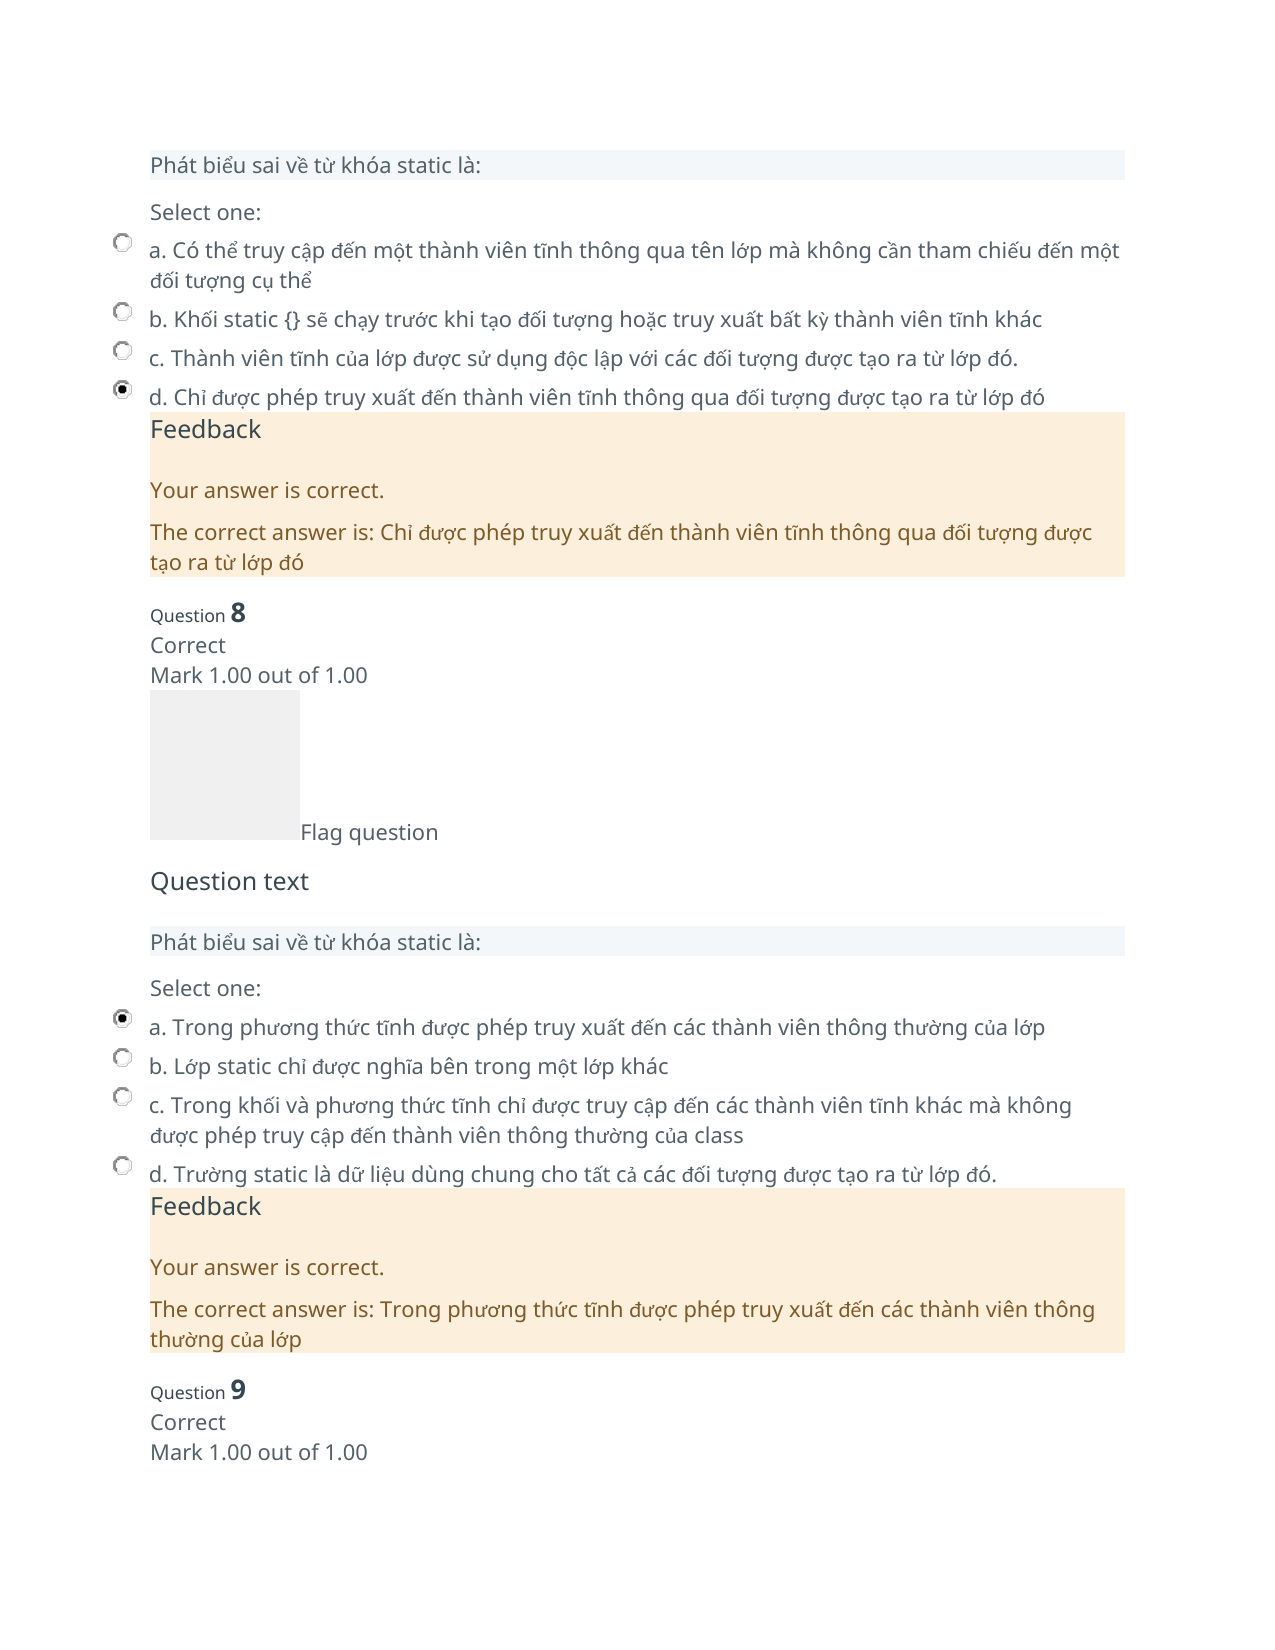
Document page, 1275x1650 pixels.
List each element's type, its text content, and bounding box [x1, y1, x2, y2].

text Feedback [150, 1188, 1125, 1222]
text Feedback [150, 412, 1125, 446]
text c. Thành viên tĩnh của lớp được sử dụng độc lập với các đối tượng được tạo ra từ lớp đó. [111, 334, 1125, 373]
text Select one: [150, 196, 1125, 226]
text Mark 1.00 out of 1.00 [150, 1437, 1125, 1467]
text b. Lớp static chỉ được nghĩa bên trong một lớp khác [111, 1042, 1125, 1081]
text Question 9 [150, 1370, 1125, 1407]
text Your answer is correct. [150, 475, 1125, 505]
text The correct answer is: Chỉ được phép truy xuất đến thành viên tĩnh thông qua đối tượng được tạo ra từ lớp đó [150, 517, 1125, 577]
text d. Chỉ được phép truy xuất đến thành viên tĩnh thông qua đối tượng được tạo ra từ lớp đó [111, 373, 1125, 412]
text a. Trong phương thức tĩnh được phép truy xuất đến các thành viên thông thường của lớp [111, 1003, 1125, 1042]
text Mark 1.00 out of 1.00 [150, 660, 1125, 690]
text Flag question [150, 690, 1125, 847]
text Correct [150, 631, 1125, 660]
text d. Trường static là dữ liệu dùng chung cho tất cả các đối tượng được tạo ra từ lớp đó. [111, 1149, 1125, 1188]
text Phát biểu sai về từ khóa static là: [150, 926, 1125, 956]
text Phát biểu sai về từ khóa static là: [150, 150, 1125, 180]
text Correct [150, 1407, 1125, 1437]
text b. Khối static {} sẽ chạy trước khi tạo đối tượng hoặc truy xuất bất kỳ thành viên tĩnh khác [111, 295, 1125, 334]
text Select one: [150, 973, 1125, 1003]
text a. Có thể truy cập đến một thành viên tĩnh thông qua tên lớp mà không cần tham chiếu đến một đối tượng cụ thể [111, 226, 1125, 295]
text Question text [150, 863, 1125, 897]
text Your answer is correct. [150, 1252, 1125, 1281]
text c. Trong khối và phương thức tĩnh chỉ được truy cập đến các thành viên tĩnh khác mà không được phép truy cập đến thành viên thông thường của class [111, 1081, 1125, 1149]
text The correct answer is: Trong phương thức tĩnh được phép truy xuất đến các thành viên thông thường của lớp [150, 1294, 1125, 1353]
text Question 8 [150, 594, 1125, 631]
